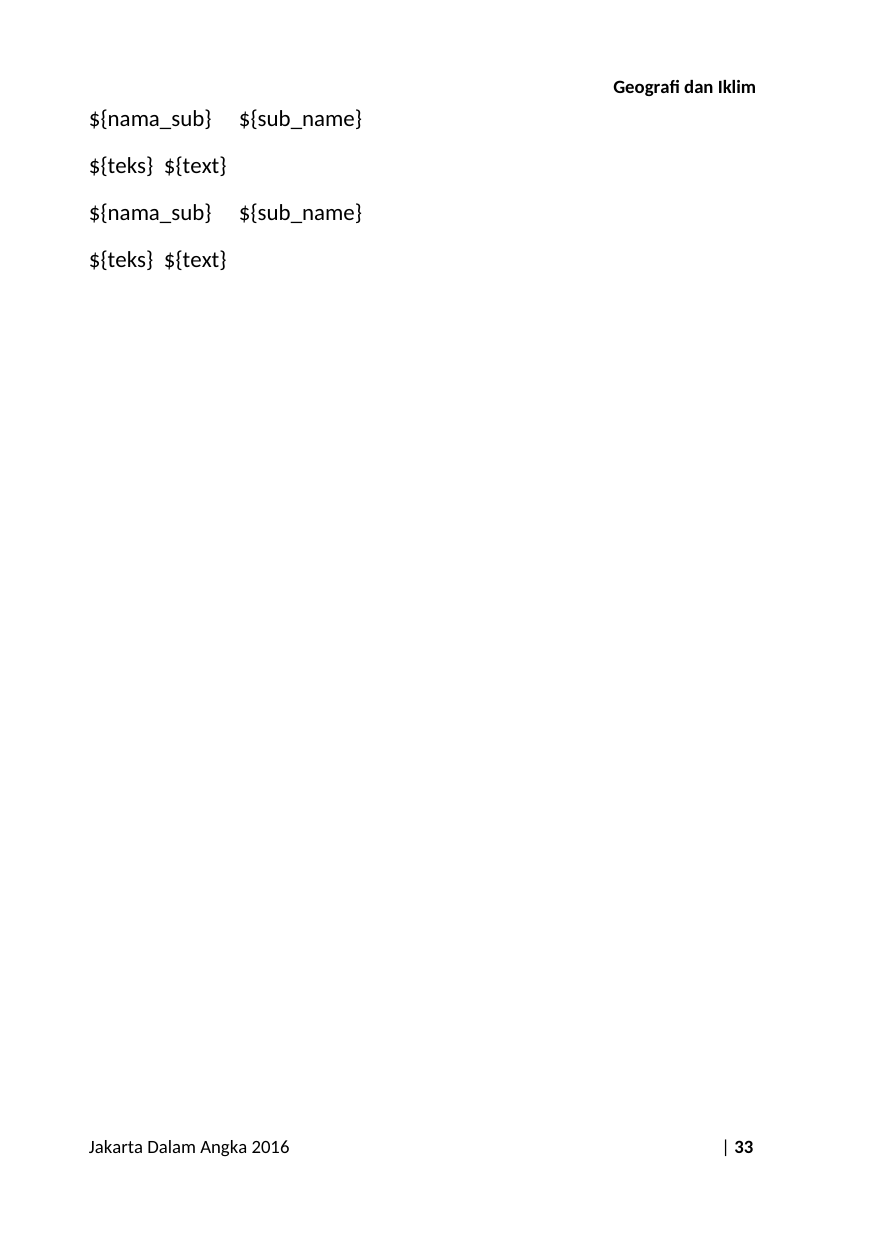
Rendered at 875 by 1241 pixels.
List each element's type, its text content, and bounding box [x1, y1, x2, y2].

text ${nama_sub} ${sub_name} [89, 104, 756, 132]
text ${nama_sub} ${sub_name} [89, 198, 756, 226]
text ${teks} ${text} [89, 245, 756, 273]
text ${teks} ${text} [89, 151, 756, 179]
